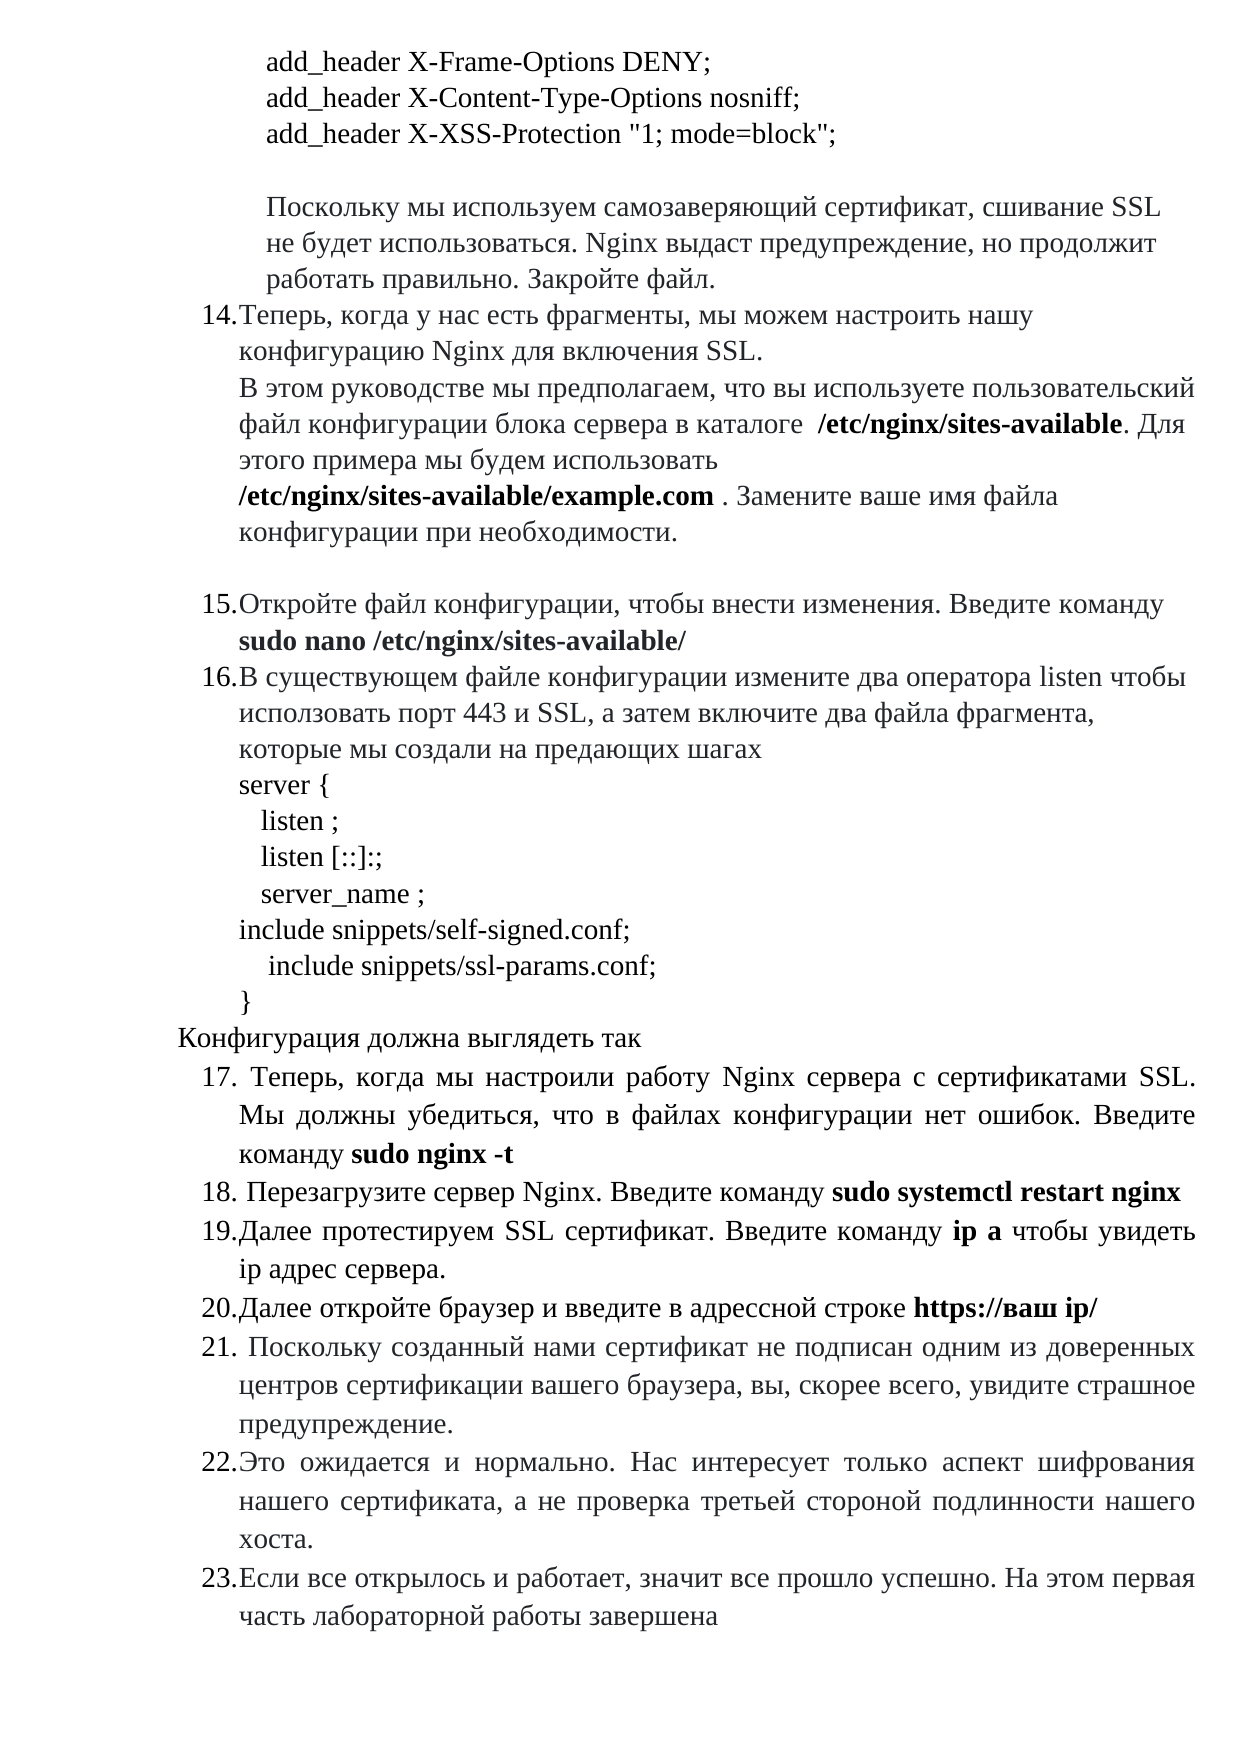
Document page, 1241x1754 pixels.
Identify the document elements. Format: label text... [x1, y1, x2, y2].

list Далее протестируем SSL сертификат. Введите команду ip a чтобы увидеть ip адрес сервера. [201, 1213, 1196, 1285]
text add_header X-XSS-Protection "1; mode=block"; [266, 117, 1196, 150]
list listen [::]:; [239, 839, 1196, 873]
list include snippets/self-signed.conf; [239, 912, 1196, 945]
text add_header X-Frame-Options DENY; [266, 44, 1196, 78]
list В существующем файле конфигурации измените два оператора listen чтобы исползовать порт 443 и SSL, а затем включите два файла фрагмента, которые мы создали на предающих шагах [201, 659, 1196, 765]
list } [239, 984, 1196, 1018]
list include snippets/ssl-params.conf; [239, 948, 1196, 982]
list Конфигурация должна выглядеть так [177, 1020, 1196, 1054]
list Теперь, когда мы настроили работу Nginx сервера с сертификатами SSL. Мы должны убедиться, что в файлах конфигурации нет ошибок. Введите команду sudo nginx -t [201, 1059, 1196, 1169]
list server { [239, 767, 1196, 801]
list server_name ; [239, 876, 1196, 909]
text add_header X-Content-Type-Options nosniff; [266, 81, 1196, 114]
list Перезагрузите сервер Nginx. Введите команду sudo systemctl restart nginx [201, 1174, 1196, 1208]
list Теперь, когда у нас есть фрагменты, мы можем настроить нашу конфигурацию Nginx для включения SSL. [201, 297, 1196, 367]
list Поскольку созданный нами сертификат не подписан одним из доверенных центров сертификации вашего браузера, вы, скорее всего, увидите страшное предупреждение. [201, 1329, 1196, 1439]
list listen ; [239, 803, 1196, 837]
list Если все открылось и работает, значит все прошло успешно. На этом первая часть лабораторной работы завершена [201, 1560, 1196, 1632]
list Откройте файл конфигурации, чтобы внести изменения. Введите команду sudo nano /etc/nginx/sites-available/ [201, 587, 1196, 656]
list Далее откройте браузер и введите в адрессной строке https://ваш ip/ [201, 1290, 1196, 1324]
list В этом руководстве мы предполагаем, что вы используете пользовательский файл конфигурации блока сервера в каталоге /etc/nginx/sites-available. Для этого примера мы будем использовать /etc/nginx/sites-available/example.com . Замените ваше имя файла конфигурации при необходимости. [239, 370, 1196, 548]
list Это ожидается и нормально. Нас интересует только аспект шифрования нашего сертификата, а не проверка третьей стороной подлинности нашего хоста. [201, 1444, 1196, 1555]
text Поскольку мы используем самозаверяющий сертификат, сшивание SSL не будет использоваться. Nginx выдаст предупреждение, но продолжит работать правильно. Закройте файл. [266, 189, 1196, 295]
